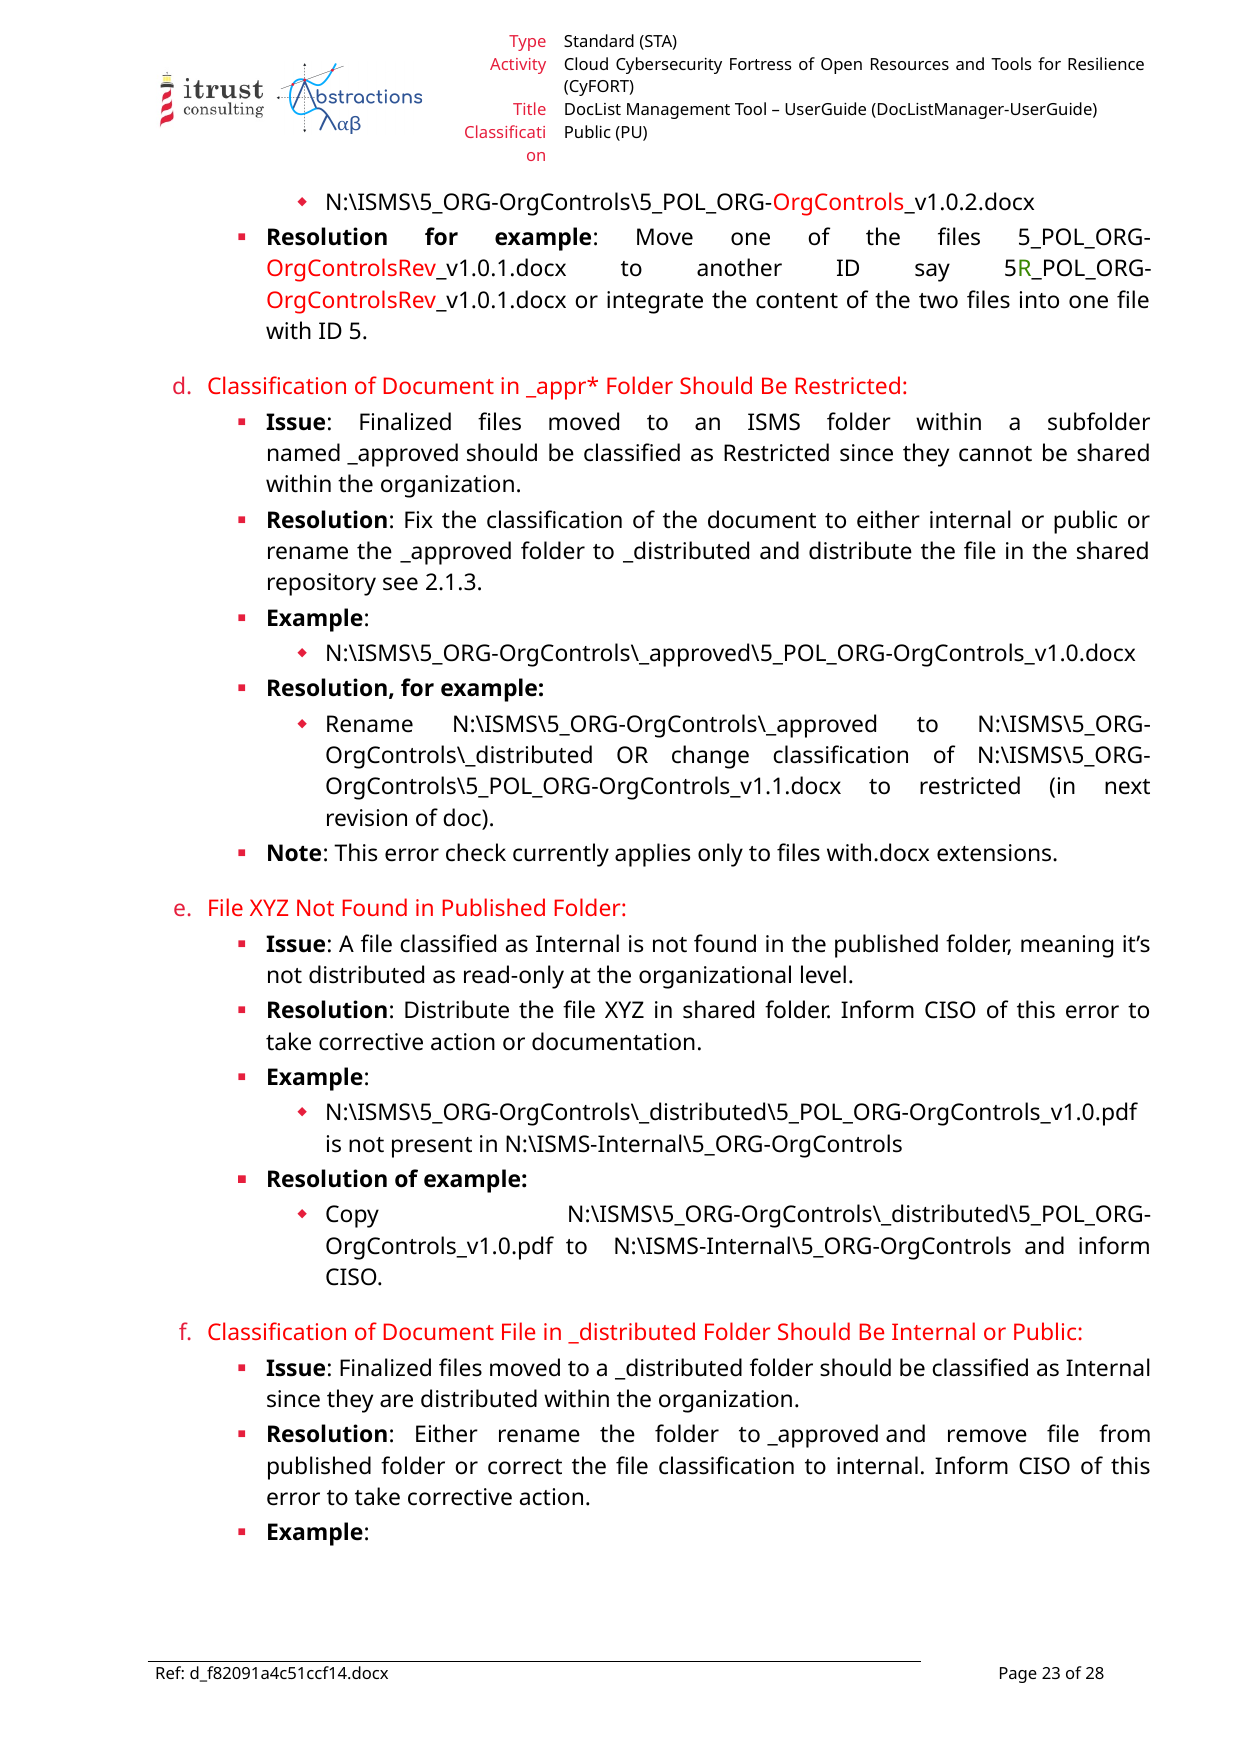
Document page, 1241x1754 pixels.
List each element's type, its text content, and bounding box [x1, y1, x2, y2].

text Rename N:\ISMS\5_ORG-OrgControls\_approved to N:\ISMS\5_ORG-OrgControls\_distributed OR change classification of N:\ISMS\5_ORG-OrgControls\5_POL_ORG-OrgControls_v1.1.docx to restricted (in next revision of doc). [295, 708, 1152, 833]
text Issue: Finalized files moved to an ISMS folder within a subfolder named _approved should be classified as Restricted since they cannot be shared within the organization. [236, 406, 1152, 499]
text Resolution of example: [236, 1163, 1152, 1194]
text Copy N:\ISMS\5_ORG-OrgControls\_distributed\5_POL_ORG-OrgControls_v1.0.pdf to N:\ISMS-Internal\5_ORG-OrgControls and inform CISO. [295, 1198, 1152, 1292]
text Classification of Document in _appr* Folder Should Be Restricted: [192, 370, 1152, 401]
text Example: [236, 1516, 1152, 1547]
text Resolution: Distribute the file XYZ in shared folder. Inform CISO of this error to take corrective action or documentation. [236, 994, 1152, 1057]
text Issue: A file classified as Internal is not found in the published folder, meaning it’s not distributed as read-only at the organizational level. [236, 928, 1152, 990]
text Issue: Finalized files moved to a _distributed folder should be classified as Internal since they are distributed within the organization. [236, 1352, 1152, 1414]
text Example: [236, 1061, 1152, 1092]
text Example: [236, 601, 1152, 633]
text Resolution, for example: [236, 672, 1152, 703]
text Resolution: Either rename the folder to _approved and remove file from published folder or correct the file classification to internal. Inform CISO of this error to take corrective action. [236, 1418, 1152, 1512]
text N:\ISMS\5_ORG-OrgControls\_distributed\5_POL_ORG-OrgControls_v1.0.pdf is not present in N:\ISMS-Internal\5_ORG-OrgControls [295, 1096, 1152, 1159]
text Classification of Document File in _distributed Folder Should Be Internal or Public: [192, 1316, 1152, 1347]
text Resolution for example: Move one of the files 5_POL_ORG-OrgControlsRev_v1.0.1.docx to another ID say 5R_POL_ORG-OrgControlsRev_v1.0.1.docx or integrate the content of the two files into one file with ID 5. [236, 221, 1152, 346]
text Resolution: Fix the classification of the document to either internal or public or rename the _approved folder to _distributed and distribute the file in the shared repository see 2.1.3. [236, 503, 1152, 597]
text N:\ISMS\5_ORG-OrgControls\_approved\5_POL_ORG-OrgControls_v1.0.docx [295, 637, 1152, 668]
text File XYZ Not Found in Published Folder: [192, 892, 1152, 923]
text Note: This error check currently applies only to files with.docx extensions. [236, 837, 1152, 868]
text N:\ISMS\5_ORG-OrgControls\5_POL_ORG-OrgControls_v1.0.2.docx [295, 186, 1152, 217]
picture [147, 61, 423, 135]
